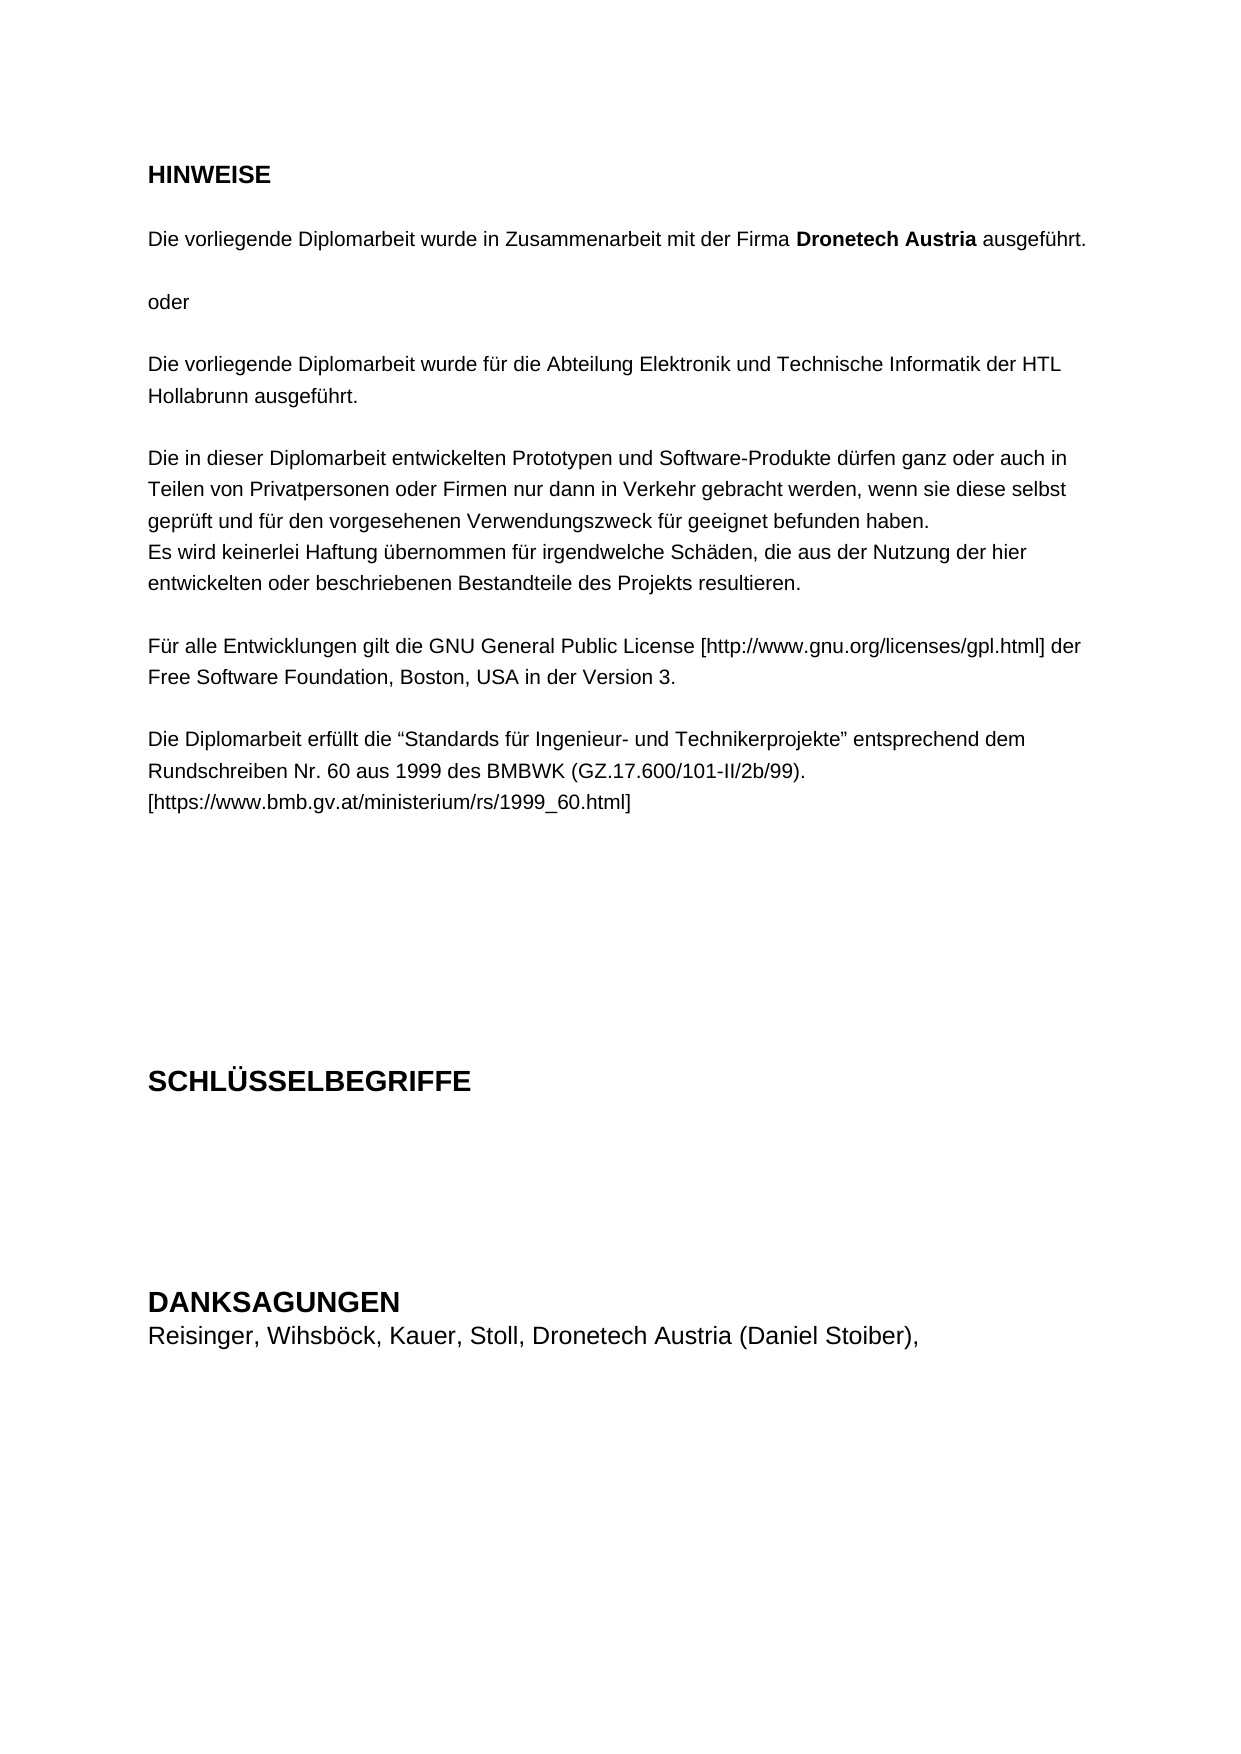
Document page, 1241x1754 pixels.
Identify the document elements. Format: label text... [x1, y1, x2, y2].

text Die Diplomarbeit erfüllt die “Standards für Ingenieur- und Technikerprojekte” entsprechend dem Rundschreiben Nr. 60 aus 1999 des BMBWK (GZ.17.600/101-II/2b/99). [148, 720, 1092, 782]
text [https://www.bmb.gv.at/ministerium/rs/1999_60.html] [148, 782, 1092, 814]
text Die vorliegende Diplomarbeit wurde für die Abteilung Elektronik und Technische Informatik der HTL Hollabrunn ausgeführt. [148, 345, 1092, 407]
text Die in dieser Diplomarbeit entwickelten Prototypen und Software-Produkte dürfen ganz oder auch in Teilen von Privatpersonen oder Firmen nur dann in Verkehr gebracht werden, wenn sie diese selbst geprüft und für den vorgesehenen Verwendungszweck für geeignet befunden haben. [148, 439, 1092, 532]
text SCHLÜSSELBEGRIFFE [148, 1064, 1092, 1097]
text HINWEISE [148, 160, 1092, 189]
text DANKSAGUNGEN [148, 1285, 1092, 1318]
text Reisinger, Wihsböck, Kauer, Stoll, Dronetech Austria (Daniel Stoiber), [148, 1318, 1092, 1349]
text oder [148, 282, 1092, 314]
text Für alle Entwicklungen gilt die GNU General Public License [http://www.gnu.org/licenses/gpl.html] der Free Software Foundation, Boston, USA in der Version 3. [148, 626, 1092, 689]
text Es wird keinerlei Haftung übernommen für irgendwelche Schäden, die aus der Nutzung der hier entwickelten oder beschriebenen Bestandteile des Projekts resultieren. [148, 532, 1092, 595]
text Die vorliegende Diplomarbeit wurde in Zusammenarbeit mit der Firma Dronetech Austria ausgeführt. [148, 220, 1092, 251]
